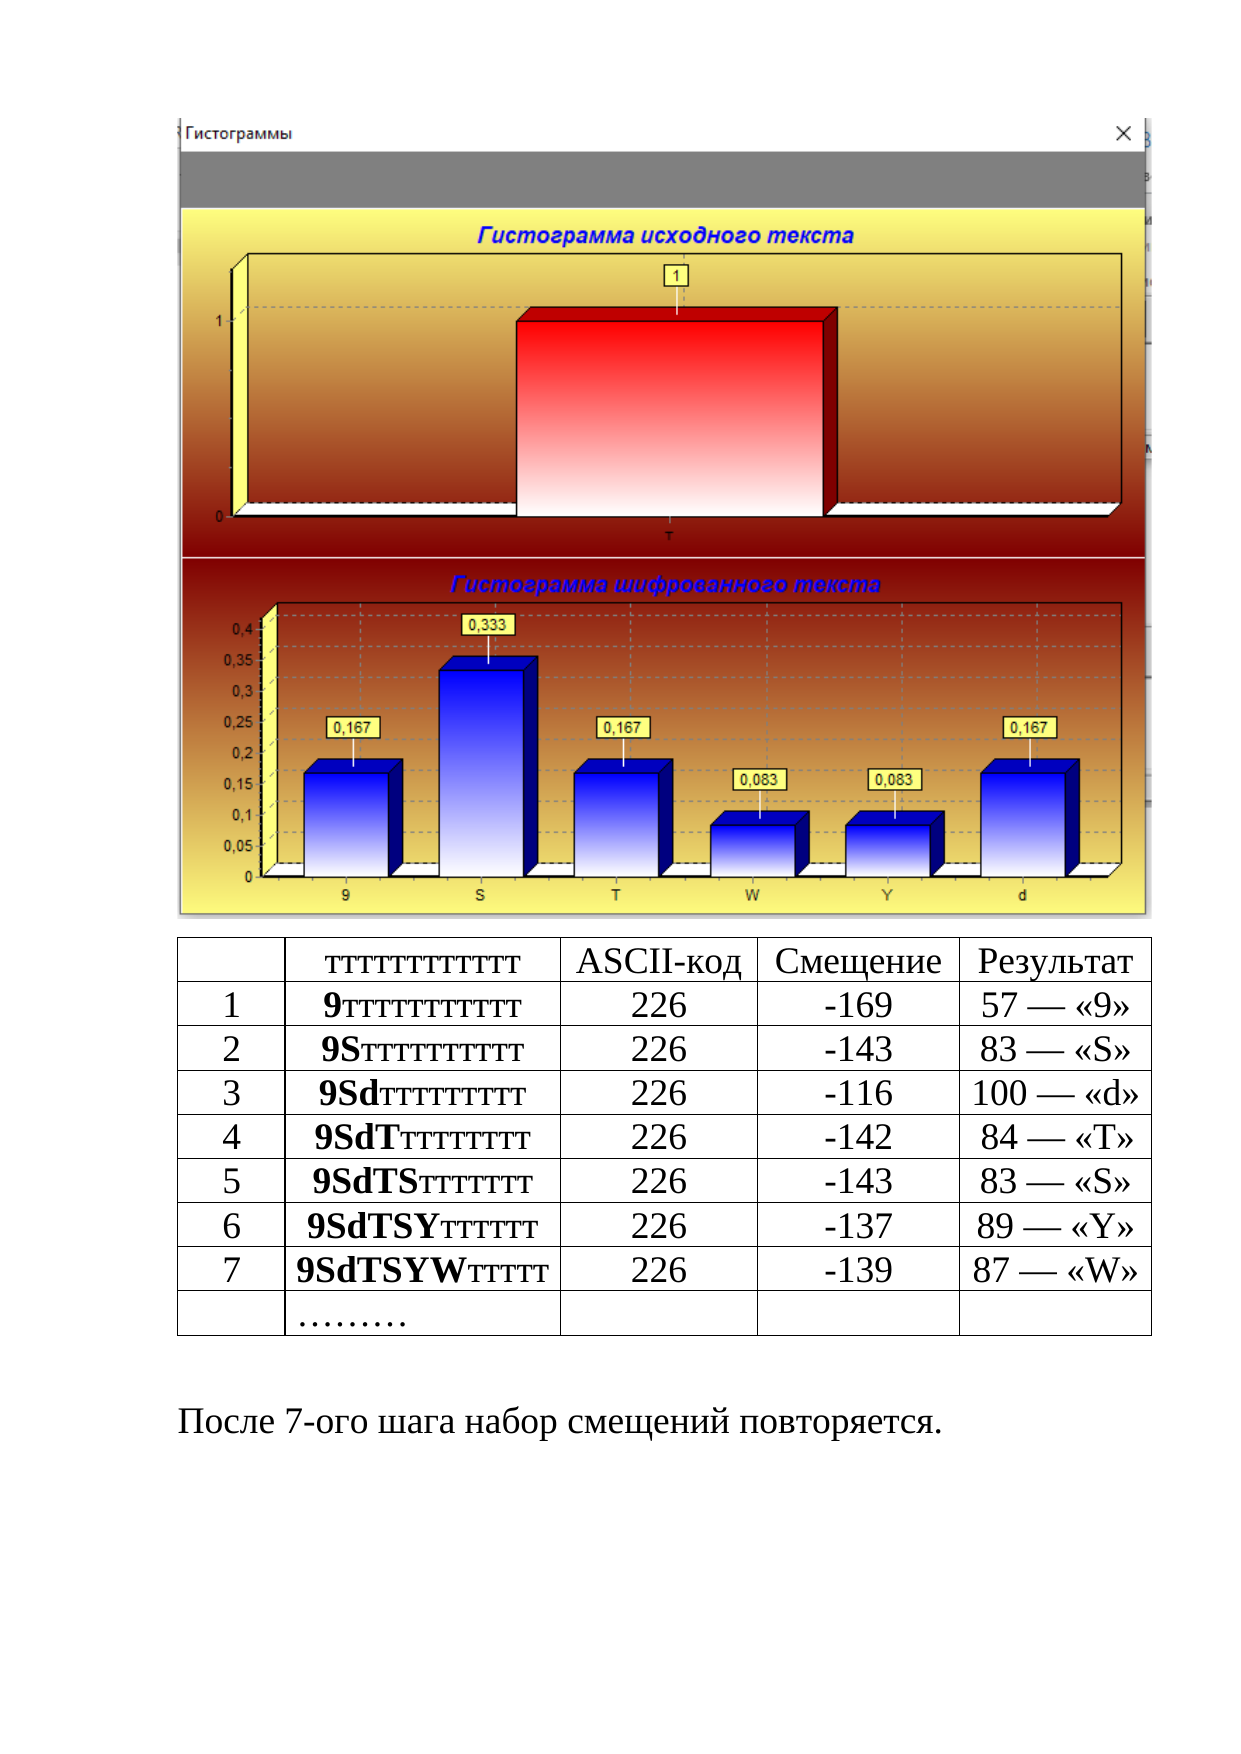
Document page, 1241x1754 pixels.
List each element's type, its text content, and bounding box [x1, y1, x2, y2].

table_cell 5 [178, 1159, 284, 1202]
table_cell 226 [561, 982, 757, 1025]
table_cell -142 [758, 1115, 959, 1158]
text После 7-ого шага набор смещений повторяется. [177, 1399, 1152, 1442]
table_cell -169 [758, 982, 959, 1025]
table_cell -116 [758, 1071, 959, 1114]
table_cell 1 [178, 982, 284, 1025]
table_cell 87 — «W» [960, 1247, 1151, 1290]
table_cell 57 — «9» [960, 982, 1151, 1025]
table_cell ……… [286, 1291, 560, 1334]
table_cell [178, 1291, 284, 1334]
table_cell [960, 1291, 1151, 1334]
table_cell 9SdTSYWттттт [286, 1247, 560, 1290]
table_header Результат [960, 938, 1151, 981]
table_cell 9Sdттттттттт [286, 1071, 560, 1114]
table_cell 7 [178, 1247, 284, 1290]
table_cell 89 — «Y» [960, 1203, 1151, 1246]
table_cell -143 [758, 1159, 959, 1202]
table_cell 84 — «T» [960, 1115, 1151, 1158]
table_cell 226 [561, 1203, 757, 1246]
table_cell 226 [561, 1071, 757, 1114]
table_cell -143 [758, 1026, 959, 1069]
table_cell [758, 1291, 959, 1334]
table_cell 100 — «d» [960, 1071, 1151, 1114]
table_header Смещение [758, 938, 959, 981]
table_cell 226 [561, 1115, 757, 1158]
table_cell 4 [178, 1115, 284, 1158]
table_cell 9SdTSYтттттт [286, 1203, 560, 1246]
table_header [178, 938, 284, 981]
table_header ASCII-код [561, 938, 757, 981]
table_cell 6 [178, 1203, 284, 1246]
table_cell 2 [178, 1026, 284, 1069]
table_cell 226 [561, 1247, 757, 1290]
table_cell 83 — «S» [960, 1159, 1151, 1202]
table_cell 226 [561, 1159, 757, 1202]
table_cell 9Sтттттттттт [286, 1026, 560, 1069]
table_header тттттттттттт [286, 938, 560, 981]
picture [177, 118, 1152, 919]
table_cell 3 [178, 1071, 284, 1114]
table_cell 9SdTтттттттт [286, 1115, 560, 1158]
table_cell 83 — «S» [960, 1026, 1151, 1069]
table_cell -139 [758, 1247, 959, 1290]
table_cell 226 [561, 1026, 757, 1069]
table_cell 9ттттттттттт [286, 982, 560, 1025]
table_cell [561, 1291, 757, 1334]
table_cell -137 [758, 1203, 959, 1246]
table_cell 9SdTSттттттт [286, 1159, 560, 1202]
